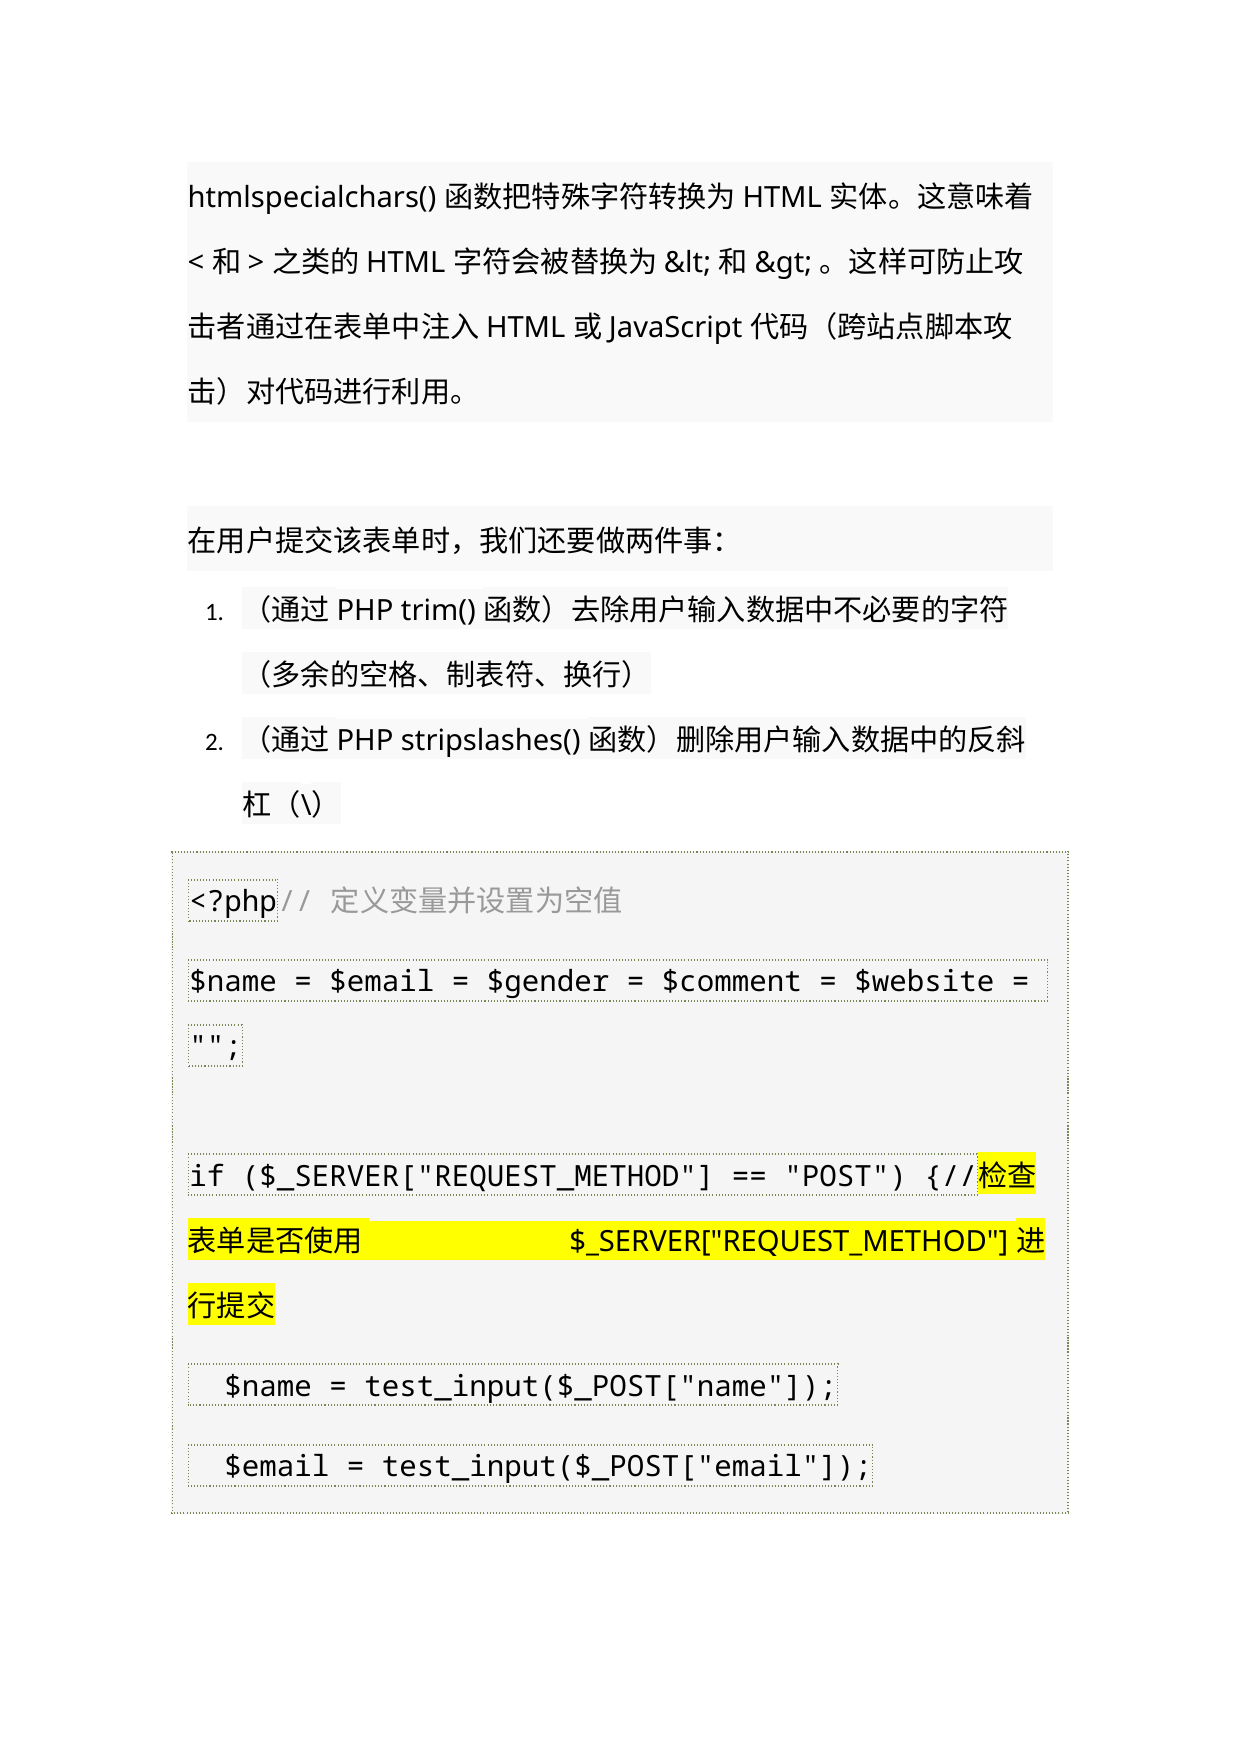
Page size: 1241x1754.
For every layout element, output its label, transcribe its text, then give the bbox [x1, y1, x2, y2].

text htmlspecialchars() 函数把特殊字符转换为 HTML 实体。这意味着 < 和 > 之类的 HTML 字符会被替换为 &lt; 和 &gt; 。这样可防止攻击者通过在表单中注入 HTML 或 JavaScript 代码（跨站点脚本攻击）对代码进行利用。 [187, 162, 1053, 422]
text $email = test_input($_POST["email"]); [171, 1417, 1069, 1514]
text $name = $email = $gender = $comment = $website = ""; [171, 932, 1069, 1077]
list （通过 PHP stripslashes() 函数）删除用户输入数据中的反斜杠（\） [205, 705, 1053, 835]
list （通过 PHP trim() 函数）去除用户输入数据中不必要的字符（多余的空格、制表符、换行） [205, 575, 1053, 705]
text <?php// 定义变量并设置为空值 [171, 851, 1069, 932]
text if ($_SERVER["REQUEST_METHOD"] == "POST") {//检查表单是否使用 $_SERVER["REQUEST_METHOD"] 进行提交 [171, 1125, 1069, 1336]
text 在用户提交该表单时，我们还要做两件事： [187, 506, 1053, 571]
text $name = test_input($_POST["name"]); [171, 1336, 1069, 1417]
